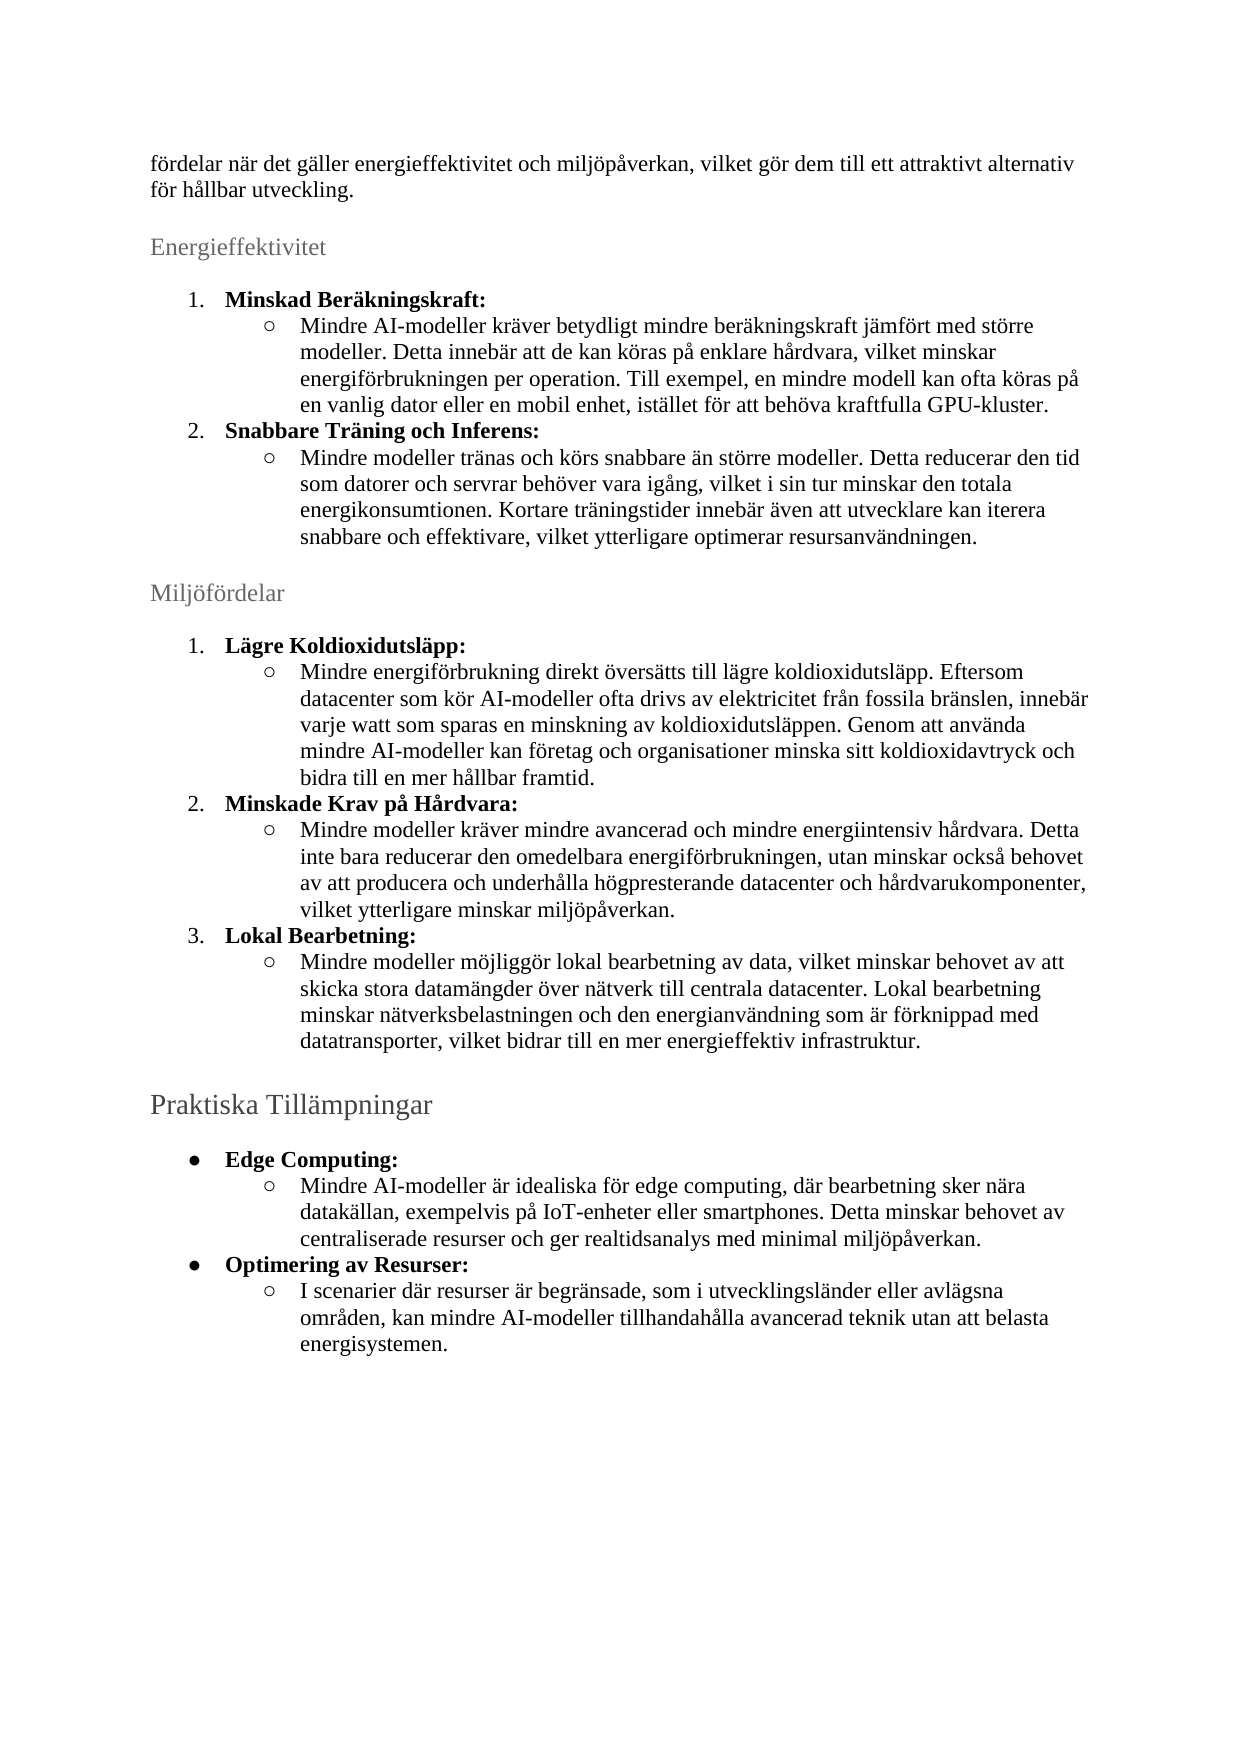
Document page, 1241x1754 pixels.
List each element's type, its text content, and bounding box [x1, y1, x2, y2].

list Minskad Beräkningskraft: [187, 286, 1090, 312]
subtitle Energieffektivitet [150, 232, 1090, 261]
list Mindre energiförbrukning direkt översätts till lägre koldioxidutsläpp. Eftersom datacenter som kör AI-modeller ofta drivs av elektricitet från fossila bränslen, innebär varje watt som sparas en minskning av koldioxidutsläppen. Genom att använda mindre AI-modeller kan företag och organisationer minska sitt koldioxidavtryck och bidra till en mer hållbar framtid. [262, 658, 1090, 790]
list Mindre AI-modeller är idealiska för edge computing, där bearbetning sker nära datakällan, exempelvis på IoT-enheter eller smartphones. Detta minskar behovet av centraliserade resurser och ger realtidsanalys med minimal miljöpåverkan. [262, 1172, 1090, 1251]
subtitle Praktiska Tillämpningar [150, 1087, 1090, 1121]
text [150, 150, 1090, 203]
list I scenarier där resurser är begränsade, som i utvecklingsländer eller avlägsna områden, kan mindre AI-modeller tillhandahålla avancerad teknik utan att belasta energisystemen. [262, 1277, 1090, 1356]
list Optimering av Resurser: [187, 1251, 1090, 1277]
list Mindre modeller kräver mindre avancerad och mindre energiintensiv hårdvara. Detta inte bara reducerar den omedelbara energiförbrukningen, utan minskar också behovet av att producera och underhålla högpresterande datacenter och hårdvarukomponenter, vilket ytterligare minskar miljöpåverkan. [262, 817, 1090, 922]
list Snabbare Träning och Inferens: [187, 417, 1090, 444]
subtitle Miljöfördelar [150, 578, 1090, 607]
list Mindre modeller möjliggör lokal bearbetning av data, vilket minskar behovet av att skicka stora datamängder över nätverk till centrala datacenter. Lokal bearbetning minskar nätverksbelastningen och den energianvändning som är förknippad med datatransporter, vilket bidrar till en mer energieffektiv infrastruktur. [262, 948, 1090, 1054]
list Lokal Bearbetning: [187, 922, 1090, 948]
list Mindre modeller tränas och körs snabbare än större modeller. Detta reducerar den tid som datorer och servrar behöver vara igång, vilket i sin tur minskar den totala energikonsumtionen. Kortare träningstider innebär även att utvecklare kan iterera snabbare och effektivare, vilket ytterligare optimerar resursanvändningen. [262, 444, 1090, 549]
list Mindre AI-modeller kräver betydligt mindre beräkningskraft jämfört med större modeller. Detta innebär att de kan köras på enklare hårdvara, vilket minskar energiförbrukningen per operation. Till exempel, en mindre modell kan ofta köras på en vanlig dator eller en mobil enhet, istället för att behöva kraftfulla GPU-kluster. [262, 312, 1090, 417]
list Lägre Koldioxidutsläpp: [187, 632, 1090, 658]
list Minskade Krav på Hårdvara: [187, 790, 1090, 817]
list Edge Computing: [187, 1146, 1090, 1172]
